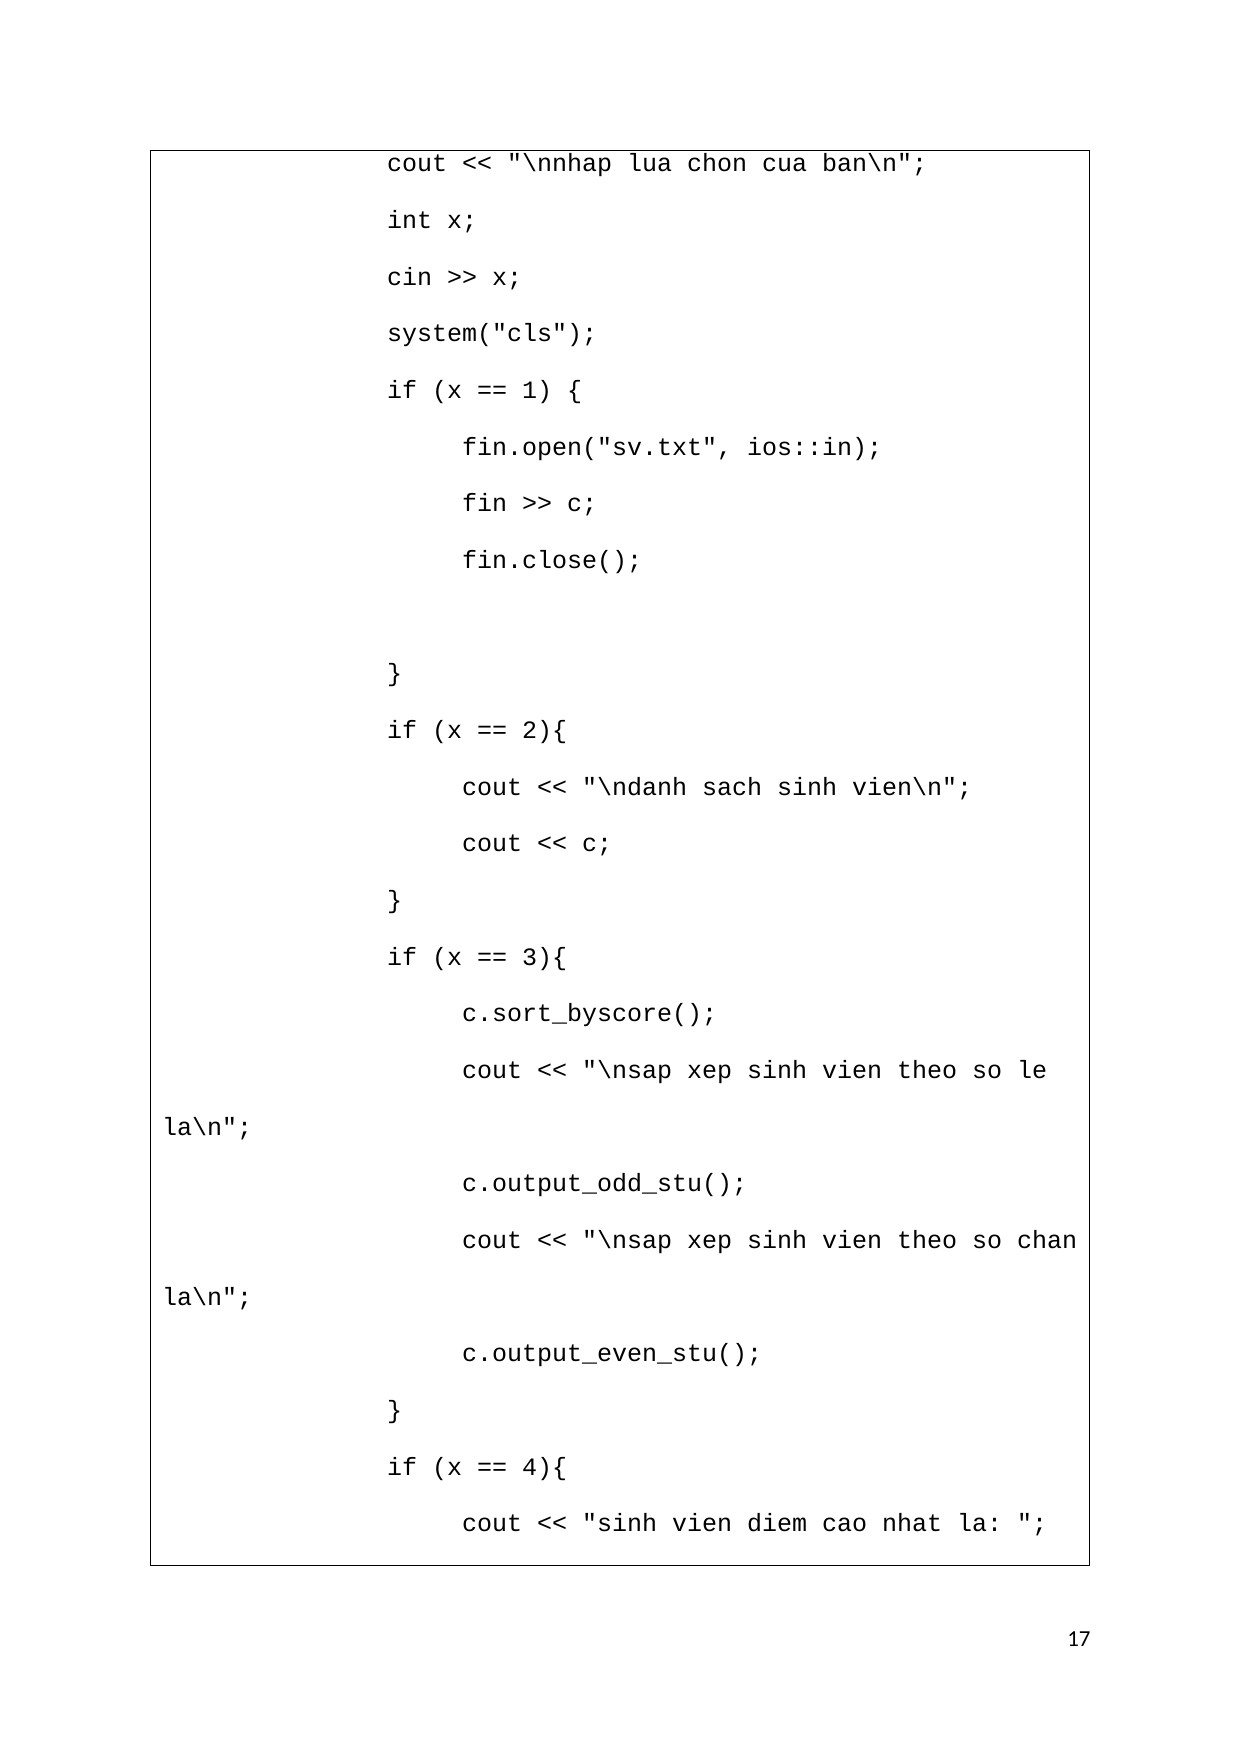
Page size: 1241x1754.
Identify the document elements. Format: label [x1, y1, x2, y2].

table_header [151, 151, 1089, 1565]
